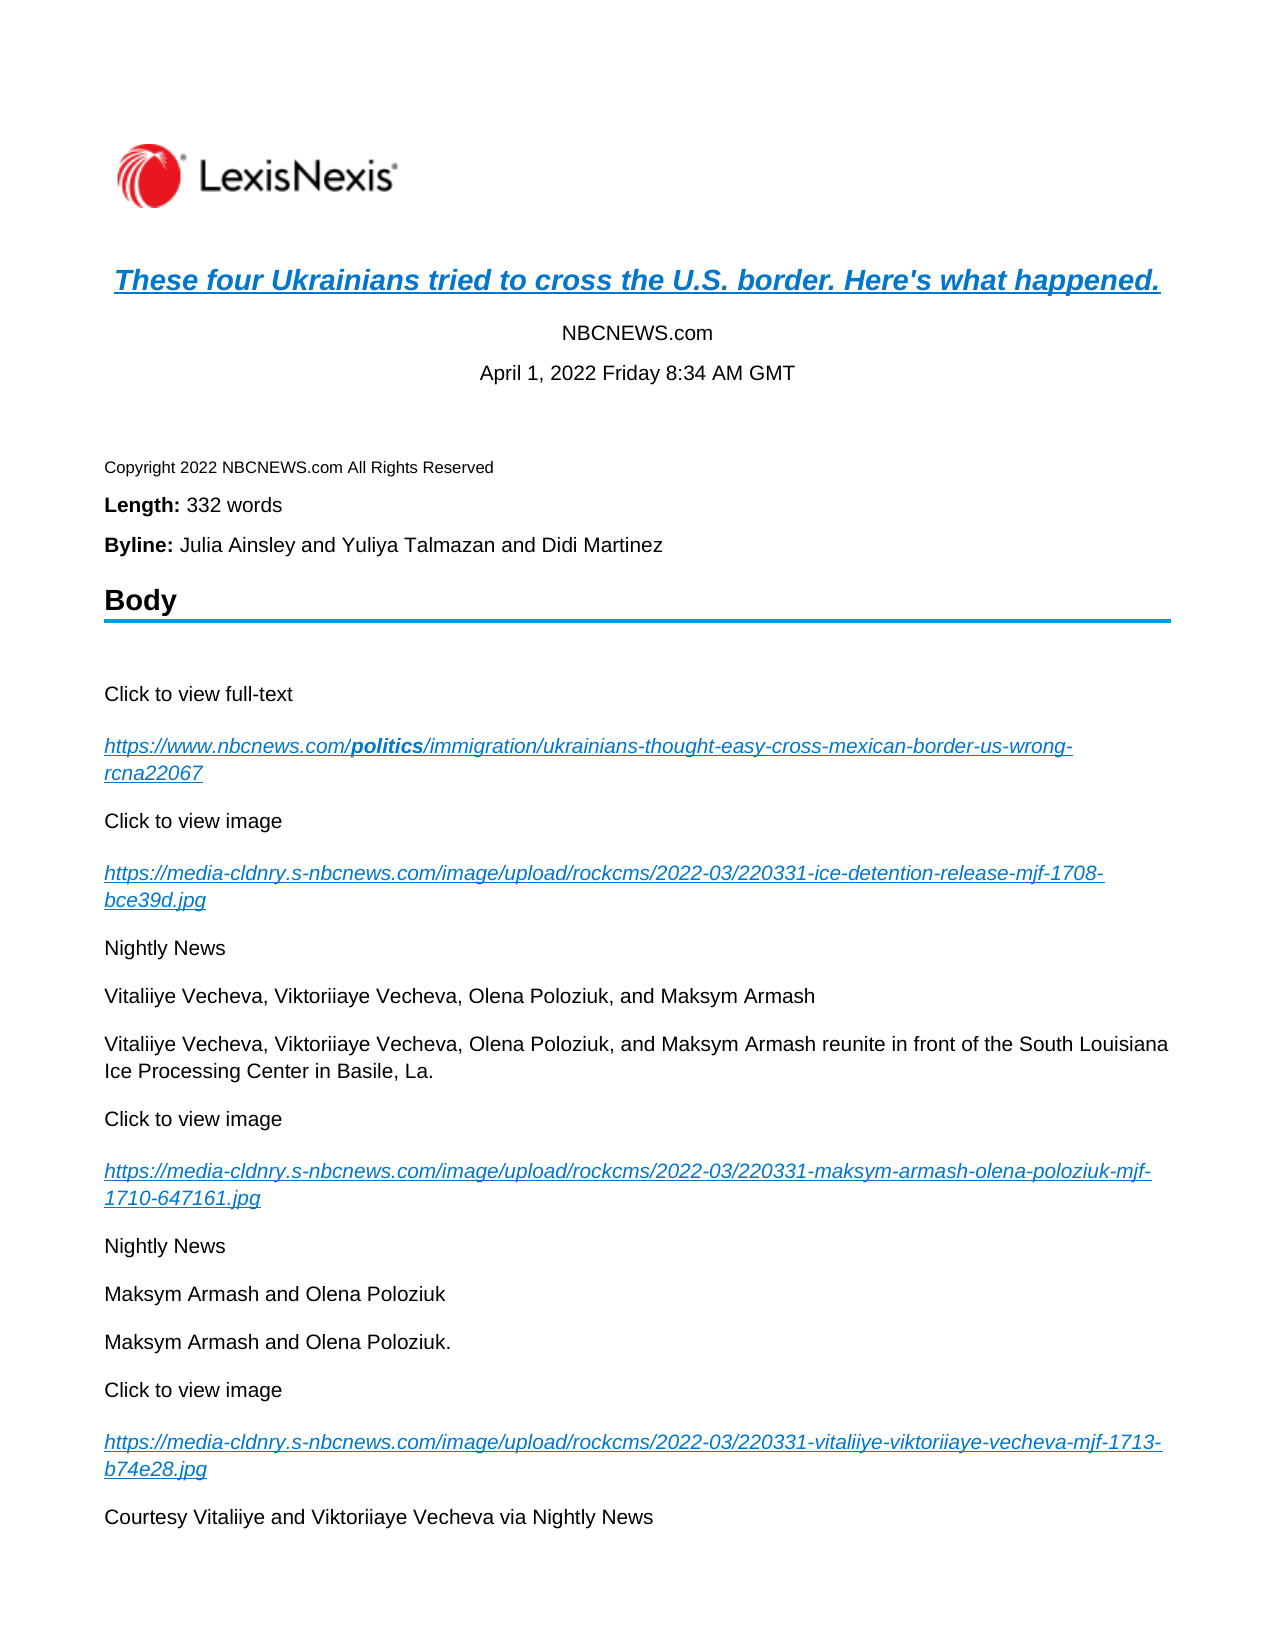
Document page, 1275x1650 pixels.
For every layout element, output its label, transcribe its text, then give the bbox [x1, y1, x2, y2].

text Click to view image [104, 1104, 1171, 1131]
text Length: 332 words [104, 490, 1171, 517]
text https://media-cldnry.s-nbcnews.com/image/upload/rockcms/2022-03/220331-maksym-armash-olena-poloziuk-mjf-1710-647161.jpg [104, 1156, 1171, 1210]
subtitle These four Ukrainians tried to cross the U.S. border. Here's what happened. [104, 261, 1171, 297]
text Click to view image [104, 806, 1171, 833]
text Nightly News [104, 933, 1171, 960]
text Maksym Armash and Olena Poloziuk [104, 1279, 1171, 1306]
text Courtesy Vitaliiye and Viktoriiaye Vecheva via Nightly News [104, 1502, 1171, 1529]
text Vitaliiye Vecheva, Viktoriiaye Vecheva, Olena Poloziuk, and Maksym Armash [104, 981, 1171, 1008]
text Vitaliiye Vecheva, Viktoriiaye Vecheva, Olena Poloziuk, and Maksym Armash reunite in front of the South Louisiana Ice Processing Center in Basile, La. [104, 1029, 1171, 1083]
picture [104, 144, 412, 208]
text Click to view image [104, 1375, 1171, 1402]
text Copyright 2022 NBCNEWS.com All Rights Reserved [104, 426, 1171, 477]
text Body [104, 581, 1171, 617]
text Maksym Armash and Olena Poloziuk. [104, 1327, 1171, 1354]
text https://media-cldnry.s-nbcnews.com/image/upload/rockcms/2022-03/220331-ice-detention-release-mjf-1708-bce39d.jpg [104, 858, 1171, 912]
text Byline: Julia Ainsley and Yuliya Talmazan and Didi Martinez [104, 529, 1171, 556]
text April 1, 2022 Friday 8:34 AM GMT [104, 357, 1171, 384]
text Click to view full-text [104, 679, 1171, 706]
text Nightly News [104, 1231, 1171, 1258]
text https://media-cldnry.s-nbcnews.com/image/upload/rockcms/2022-03/220331-vitaliiye-viktoriiaye-vecheva-mjf-1713-b74e28.jpg [104, 1427, 1171, 1481]
text https://www.nbcnews.com/politics/immigration/ukrainians-thought-easy-cross-mexican-border-us-wrong-rcna22067 [104, 731, 1171, 785]
text NBCNEWS.com [104, 318, 1171, 345]
